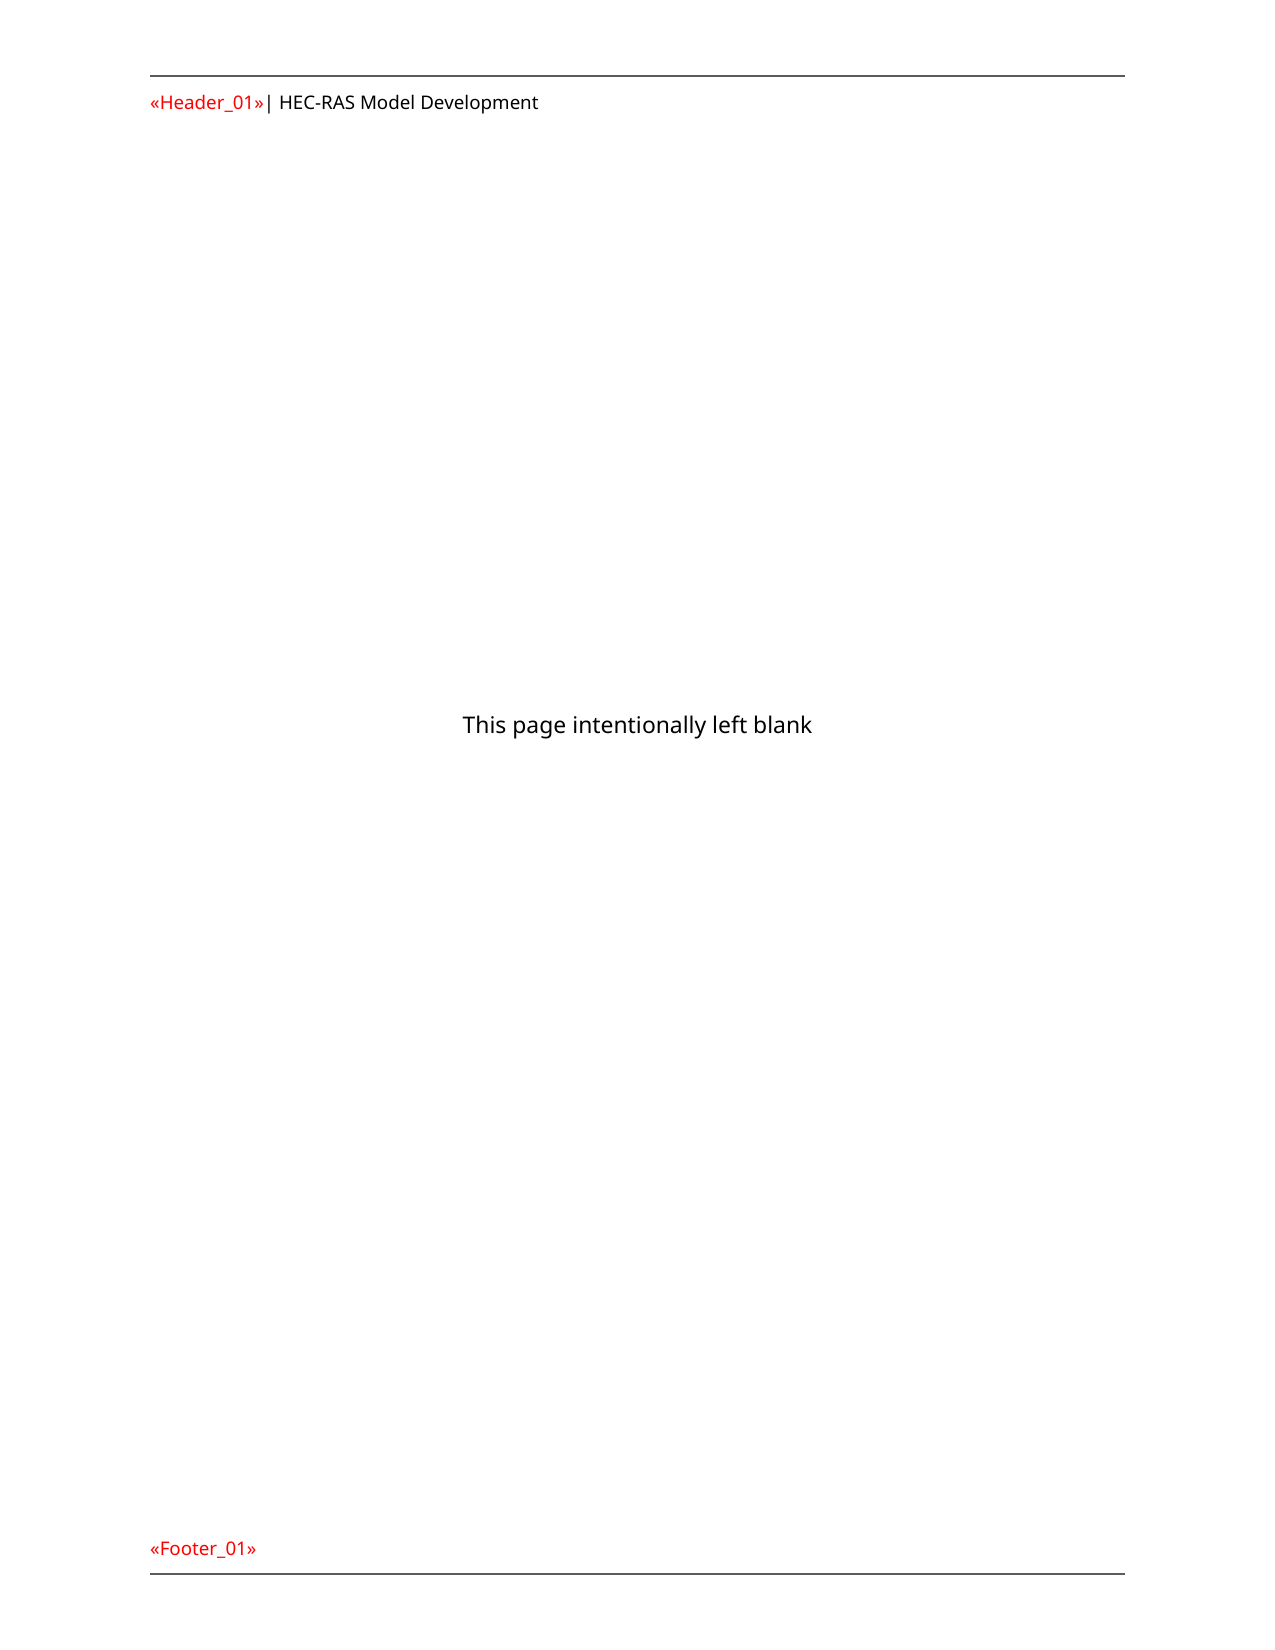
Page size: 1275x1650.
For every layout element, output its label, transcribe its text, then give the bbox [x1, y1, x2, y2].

text This page intentionally left blank [150, 150, 1125, 879]
